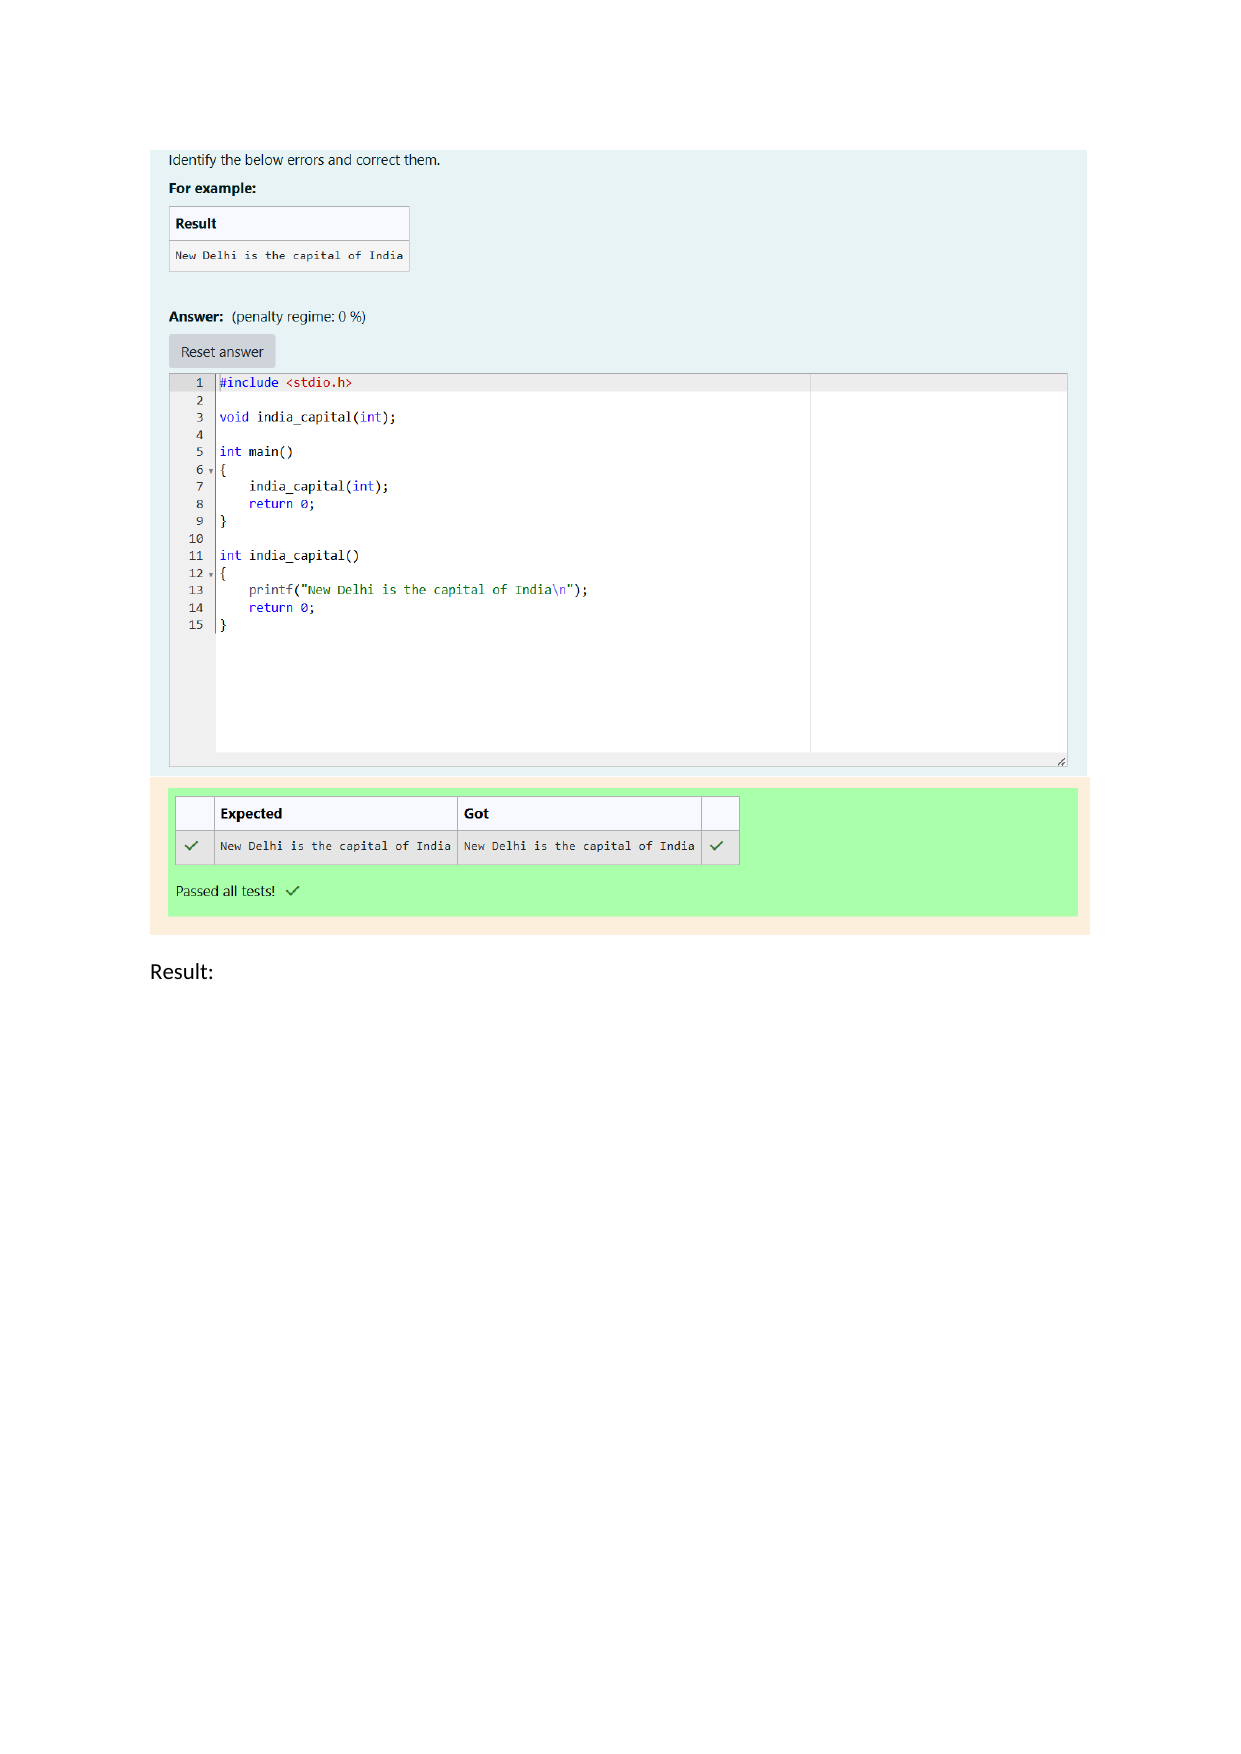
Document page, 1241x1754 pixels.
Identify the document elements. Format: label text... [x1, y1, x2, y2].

text Result: [150, 957, 1090, 985]
picture [150, 150, 1091, 776]
picture [150, 777, 1091, 938]
